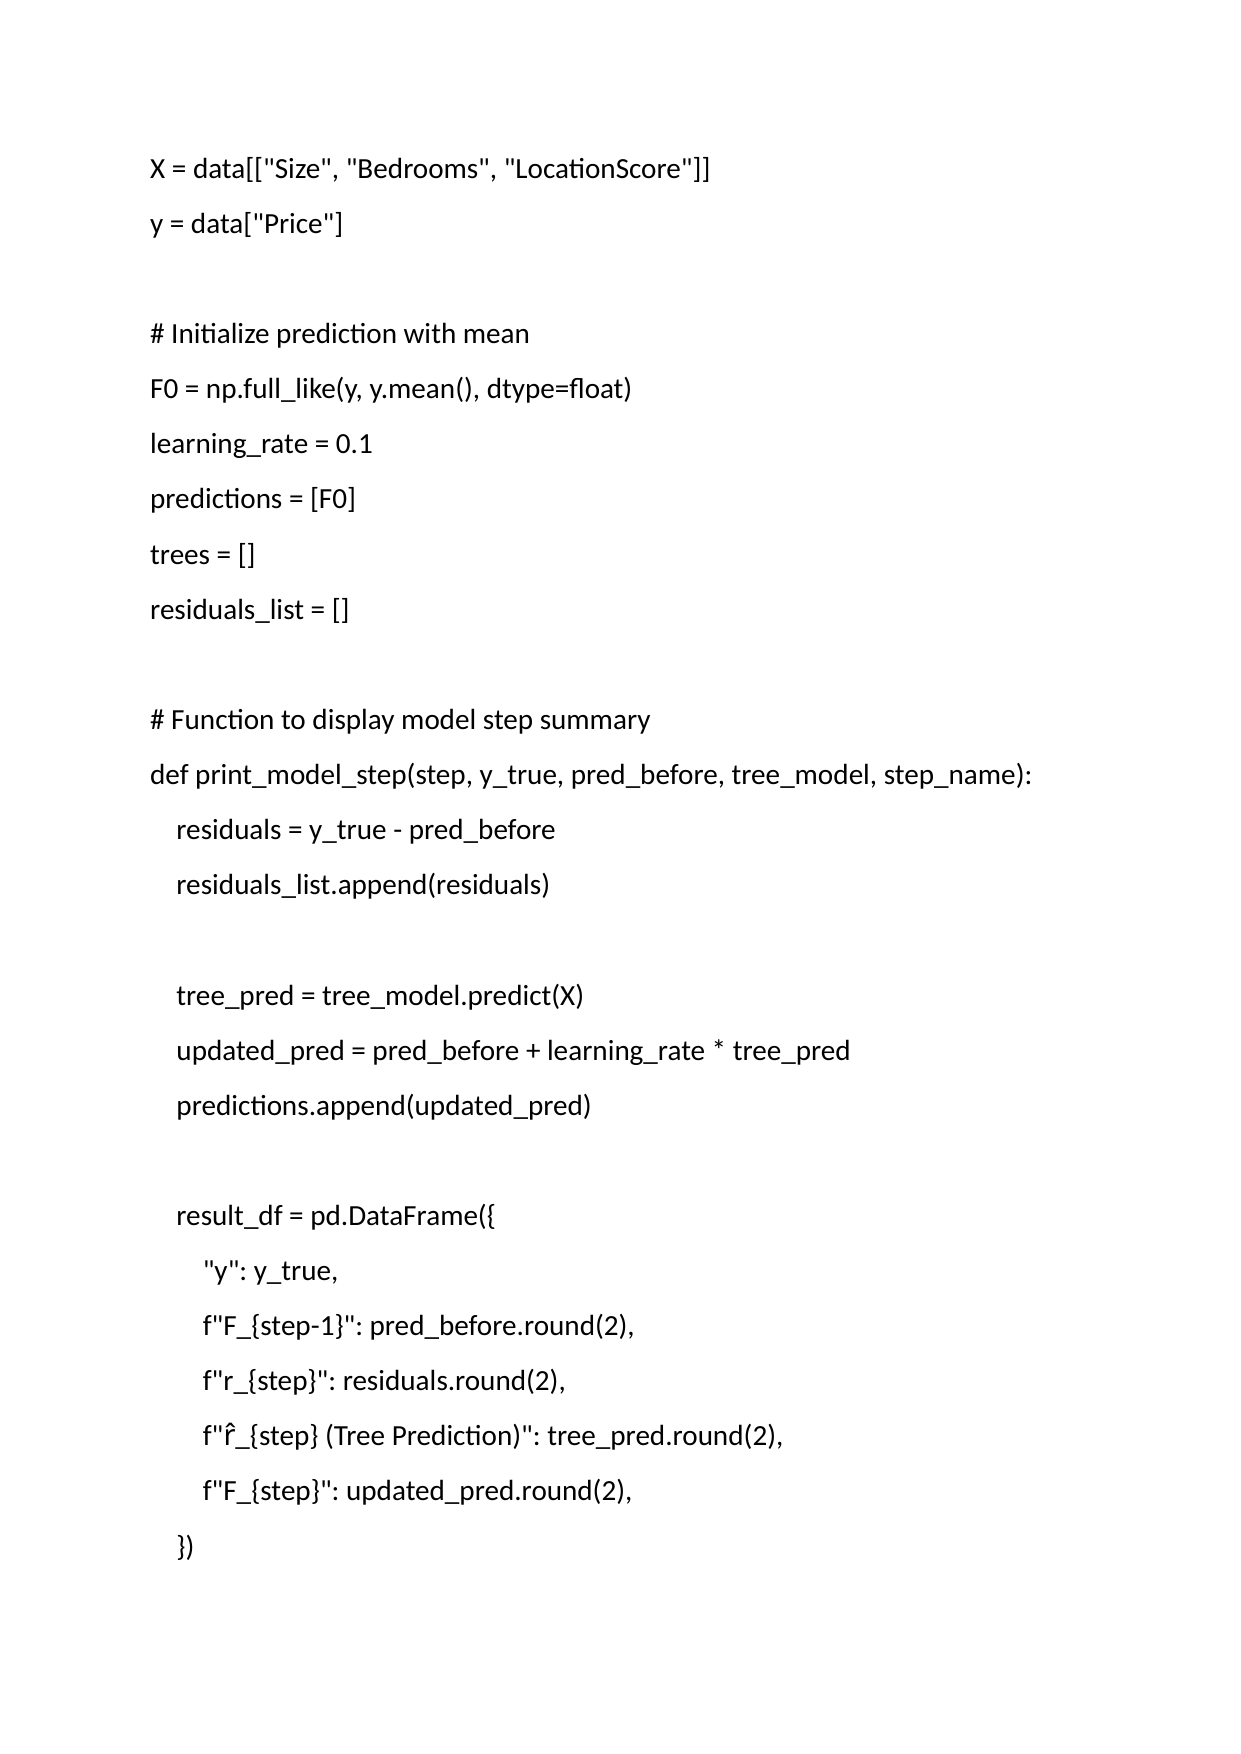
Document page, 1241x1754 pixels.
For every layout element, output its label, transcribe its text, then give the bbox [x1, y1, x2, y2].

text }) [150, 1528, 1090, 1563]
text y = data["Price"] [150, 205, 1090, 241]
text "y": y_true, [150, 1252, 1090, 1288]
text residuals_list.append(residuals) [150, 866, 1090, 902]
text learning_rate = 0.1 [150, 426, 1090, 461]
text # Initialize prediction with mean [150, 315, 1090, 351]
text residuals = y_true - pred_before [150, 811, 1090, 847]
text predictions = [F0] [150, 481, 1090, 516]
text def print_model_step(step, y_true, pred_before, tree_model, step_name): [150, 756, 1090, 792]
text updated_pred = pred_before + learning_rate * tree_pred [150, 1032, 1090, 1067]
text f"F_{step-1}": pred_before.round(2), [150, 1307, 1090, 1343]
text f"r_{step}": residuals.round(2), [150, 1362, 1090, 1398]
text residuals_list = [] [150, 591, 1090, 626]
text F0 = np.full_like(y, y.mean(), dtype=float) [150, 370, 1090, 406]
text f"F_{step}": updated_pred.round(2), [150, 1472, 1090, 1508]
text predictions.append(updated_pred) [150, 1087, 1090, 1122]
text result_df = pd.DataFrame({ [150, 1197, 1090, 1233]
text trees = [] [150, 536, 1090, 571]
text # Function to display model step summary [150, 701, 1090, 737]
text tree_pred = tree_model.predict(X) [150, 977, 1090, 1012]
text f"r̂_{step} (Tree Prediction)": tree_pred.round(2), [150, 1417, 1090, 1453]
text X = data[["Size", "Bedrooms", "LocationScore"]] [150, 150, 1090, 186]
